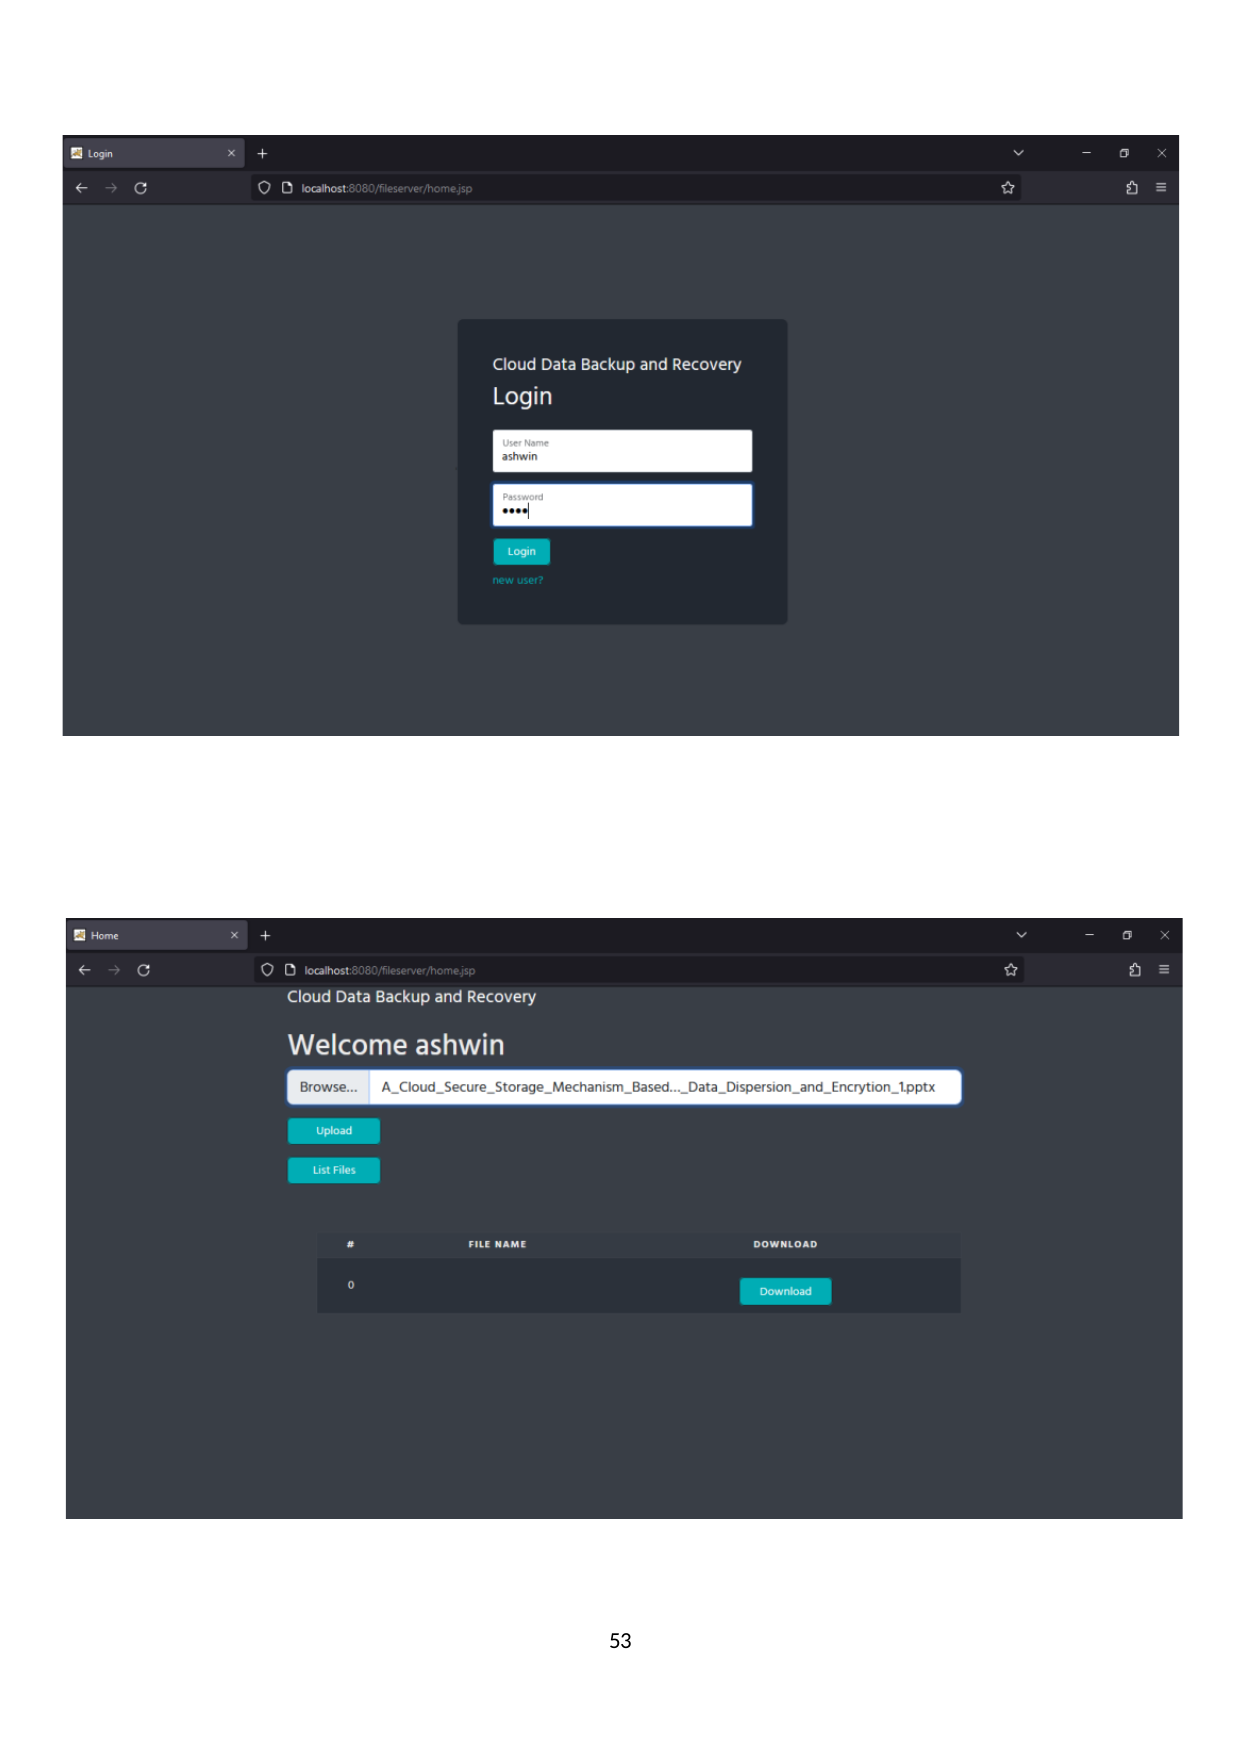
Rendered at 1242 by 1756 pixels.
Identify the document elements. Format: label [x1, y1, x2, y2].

picture [65, 918, 1183, 1519]
picture [62, 135, 1180, 736]
